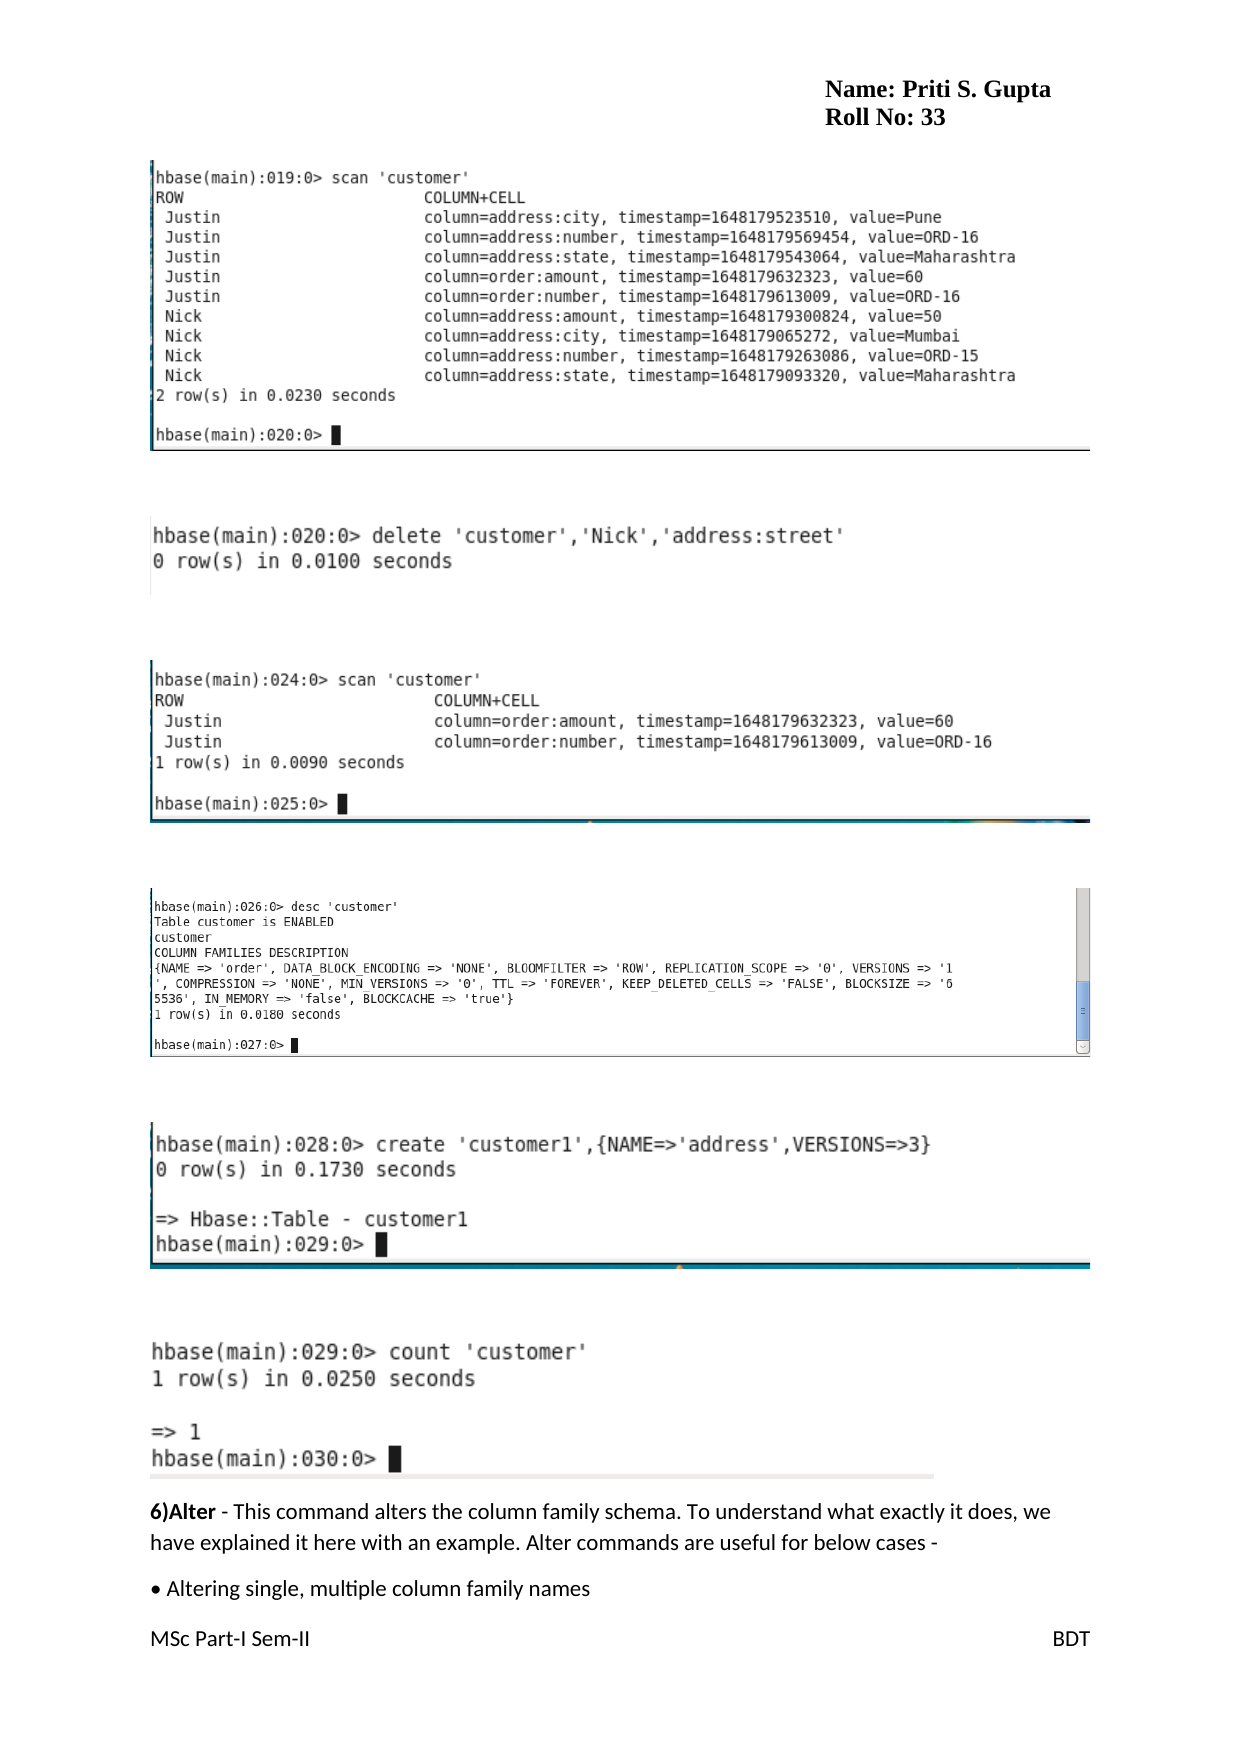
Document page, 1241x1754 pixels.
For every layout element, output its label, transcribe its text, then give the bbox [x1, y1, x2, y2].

picture [150, 888, 1091, 1057]
picture [150, 1333, 934, 1479]
picture [150, 660, 1091, 823]
text • Altering single, multiple column family names [150, 1574, 1090, 1603]
text 6)Alter - This command alters the column family schema. To understand what exactly it does, we have explained it here with an example. Alter commands are useful for below cases - [150, 1497, 1090, 1556]
picture [150, 1122, 1091, 1269]
picture [150, 516, 1091, 595]
picture [150, 160, 1091, 451]
